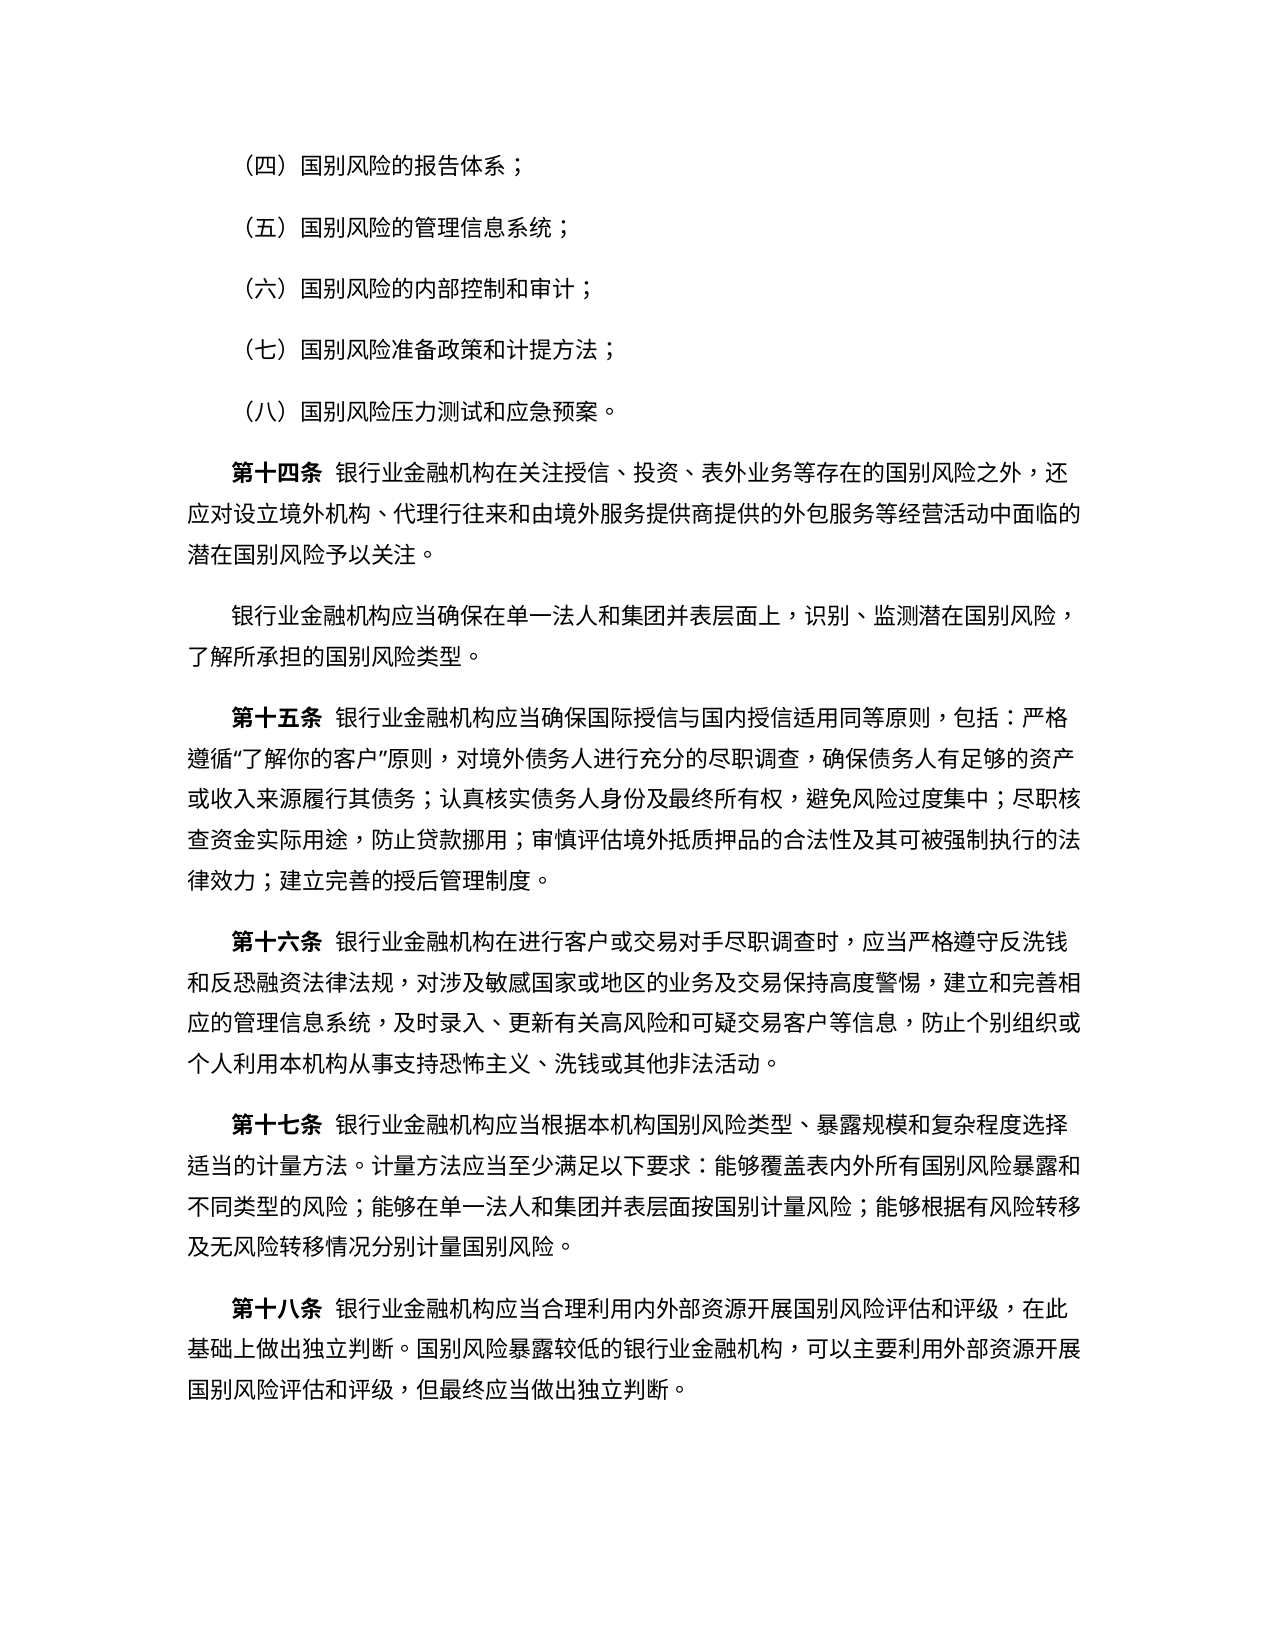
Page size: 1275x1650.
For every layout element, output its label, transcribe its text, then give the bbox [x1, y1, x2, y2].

text 第十六条 银行业金融机构在进行客户或交易对手尽职调查时，应当严格遵守反洗钱和反恐融资法律法规，对涉及敏感国家或地区的业务及交易保持高度警惕，建立和完善相应的管理信息系统，及时录入、更新有关高风险和可疑交易客户等信息，防止个别组织或个人利用本机构从事支持恐怖主义、洗钱或其他非法活动。 [187, 926, 1087, 1079]
text （四）国别风险的报告体系； [187, 150, 1087, 181]
text 第十八条 银行业金融机构应当合理利用内外部资源开展国别风险评估和评级，在此基础上做出独立判断。国别风险暴露较低的银行业金融机构，可以主要利用外部资源开展国别风险评估和评级，但最终应当做出独立判断。 [187, 1293, 1087, 1405]
text （七）国别风险准备政策和计提方法； [187, 334, 1087, 366]
text （五）国别风险的管理信息系统； [187, 211, 1087, 243]
text 第十四条 银行业金融机构在关注授信、投资、表外业务等存在的国别风险之外，还应对设立境外机构、代理行往来和由境外服务提供商提供的外包服务等经营活动中面临的潜在国别风险予以关注。 [187, 457, 1087, 570]
text 第十七条 银行业金融机构应当根据本机构国别风险类型、暴露规模和复杂程度选择适当的计量方法。计量方法应当至少满足以下要求：能够覆盖表内外所有国别风险暴露和不同类型的风险；能够在单一法人和集团并表层面按国别计量风险；能够根据有风险转移及无风险转移情况分别计量国别风险。 [187, 1109, 1087, 1262]
text （六）国别风险的内部控制和审计； [187, 273, 1087, 304]
text 第十五条 银行业金融机构应当确保国际授信与国内授信适用同等原则，包括：严格遵循“了解你的客户”原则，对境外债务人进行充分的尽职调查，确保债务人有足够的资产或收入来源履行其债务；认真核实债务人身份及最终所有权，避免风险过度集中；尽职核查资金实际用途，防止贷款挪用；审慎评估境外抵质押品的合法性及其可被强制执行的法律效力；建立完善的授后管理制度。 [187, 702, 1087, 896]
text （八）国别风险压力测试和应急预案。 [187, 396, 1087, 427]
text 银行业金融机构应当确保在单一法人和集团并表层面上，识别、监测潜在国别风险，了解所承担的国别风险类型。 [187, 600, 1087, 672]
